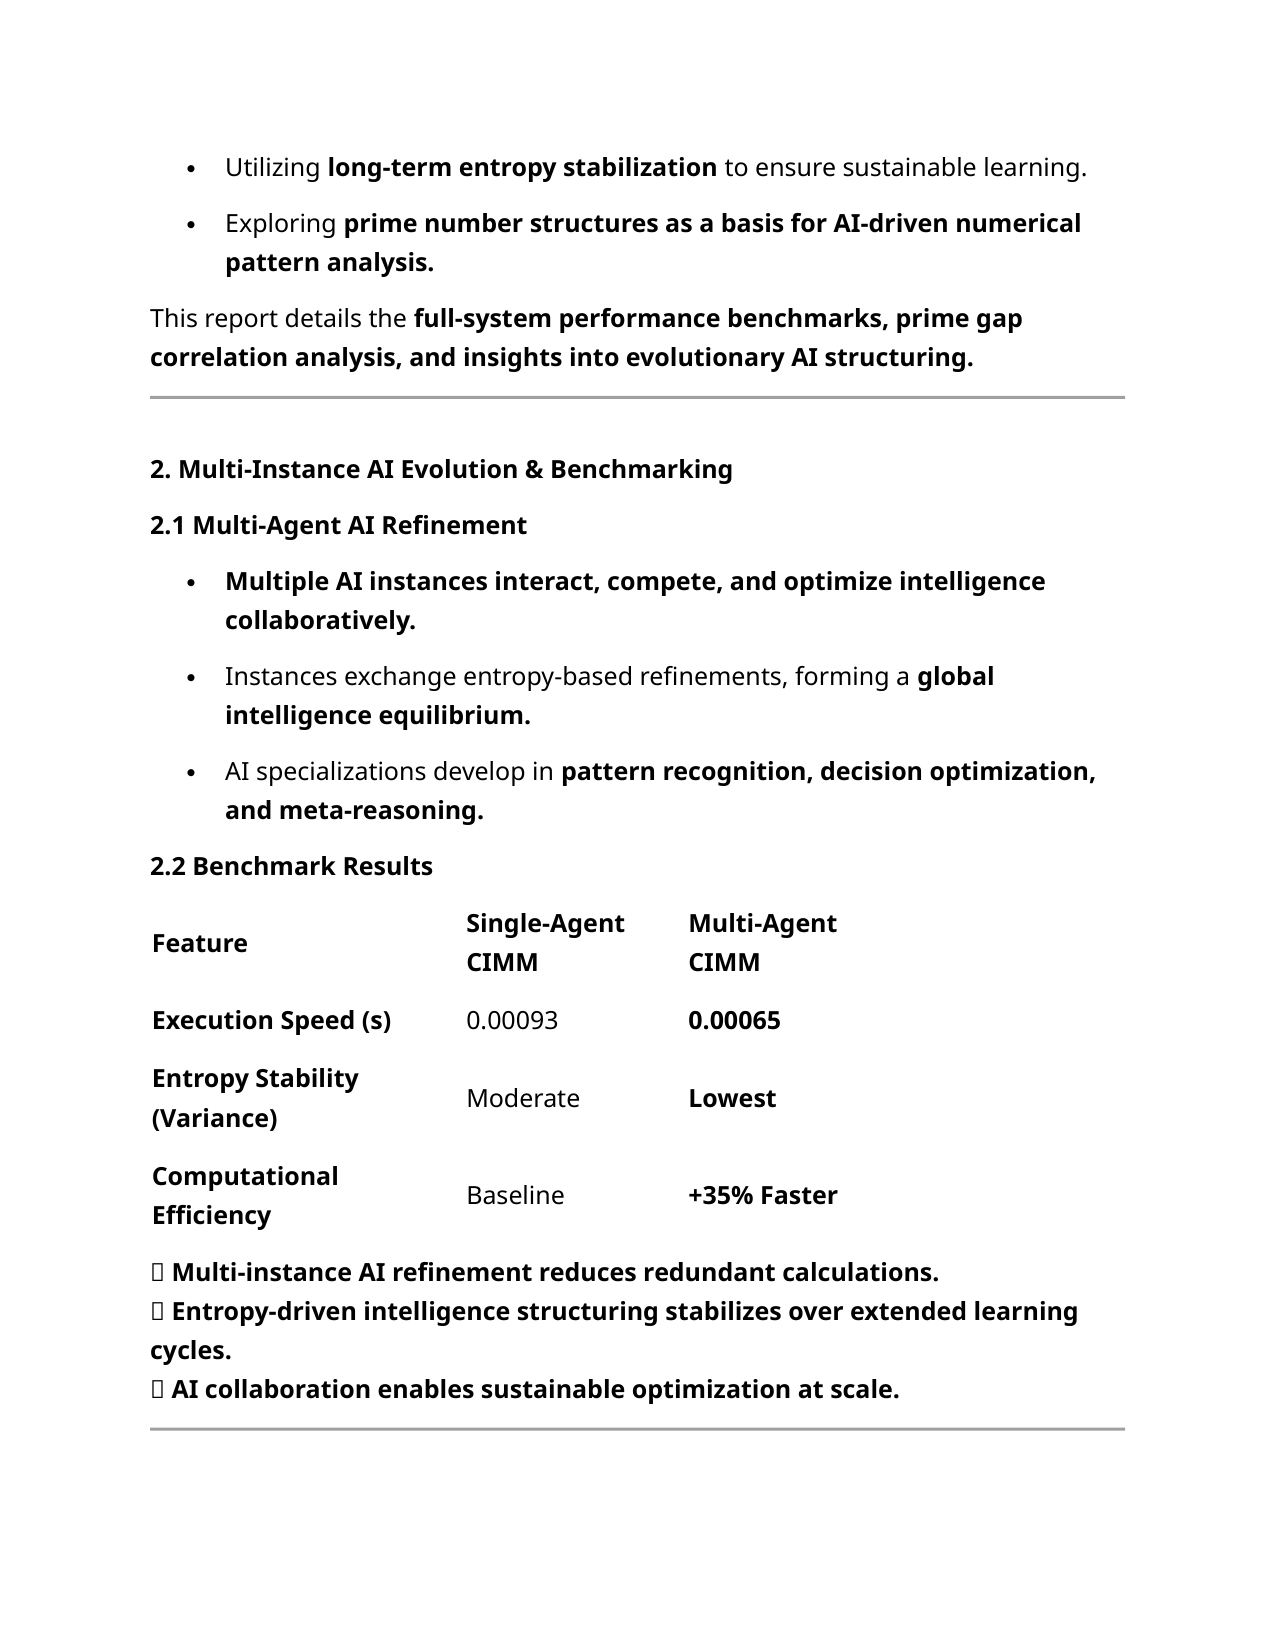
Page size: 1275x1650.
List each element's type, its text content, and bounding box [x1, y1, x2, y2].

list Multiple AI instances interact, compete, and optimize intelligence collaboratively. [187, 563, 1125, 637]
text 2. Multi-Instance AI Evolution & Benchmarking [150, 452, 1125, 486]
list AI specializations develop in pattern recognition, decision optimization, and meta-reasoning. [187, 753, 1125, 827]
table_cell Execution Speed (s) [150, 1001, 464, 1059]
table_cell Baseline [465, 1157, 686, 1254]
list Instances exchange entropy-based refinements, forming a global intelligence equilibrium. [187, 658, 1125, 732]
table_cell Lowest [686, 1060, 897, 1157]
table_cell Computational Efficiency [150, 1157, 464, 1254]
text ✅ Multi-instance AI refinement reduces redundant calculations. ✅ Entropy-driven intelligence structuring stabilizes over extended learning cycles. ✅ AI collaboration enables sustainable optimization at scale. [150, 1254, 1125, 1406]
table_header Single-Agent CIMM [465, 904, 686, 1001]
list Exploring prime number structures as a basis for AI-driven numerical pattern analysis. [187, 206, 1125, 279]
text 2.1 Multi-Agent AI Refinement [150, 507, 1125, 542]
table_cell Entropy Stability (Variance) [150, 1060, 464, 1157]
table_cell +35% Faster [686, 1157, 897, 1254]
table_cell Moderate [465, 1060, 686, 1157]
table_header Feature [150, 904, 464, 1001]
table_header Multi-Agent CIMM [686, 904, 897, 1001]
table_cell 0.00093 [465, 1001, 686, 1059]
list Utilizing long-term entropy stabilization to ensure sustainable learning. [187, 150, 1125, 184]
text This report details the full-system performance benchmarks, prime gap correlation analysis, and insights into evolutionary AI structuring. [150, 301, 1125, 374]
table_cell 0.00065 [686, 1001, 897, 1059]
text 2.2 Benchmark Results [150, 848, 1125, 882]
